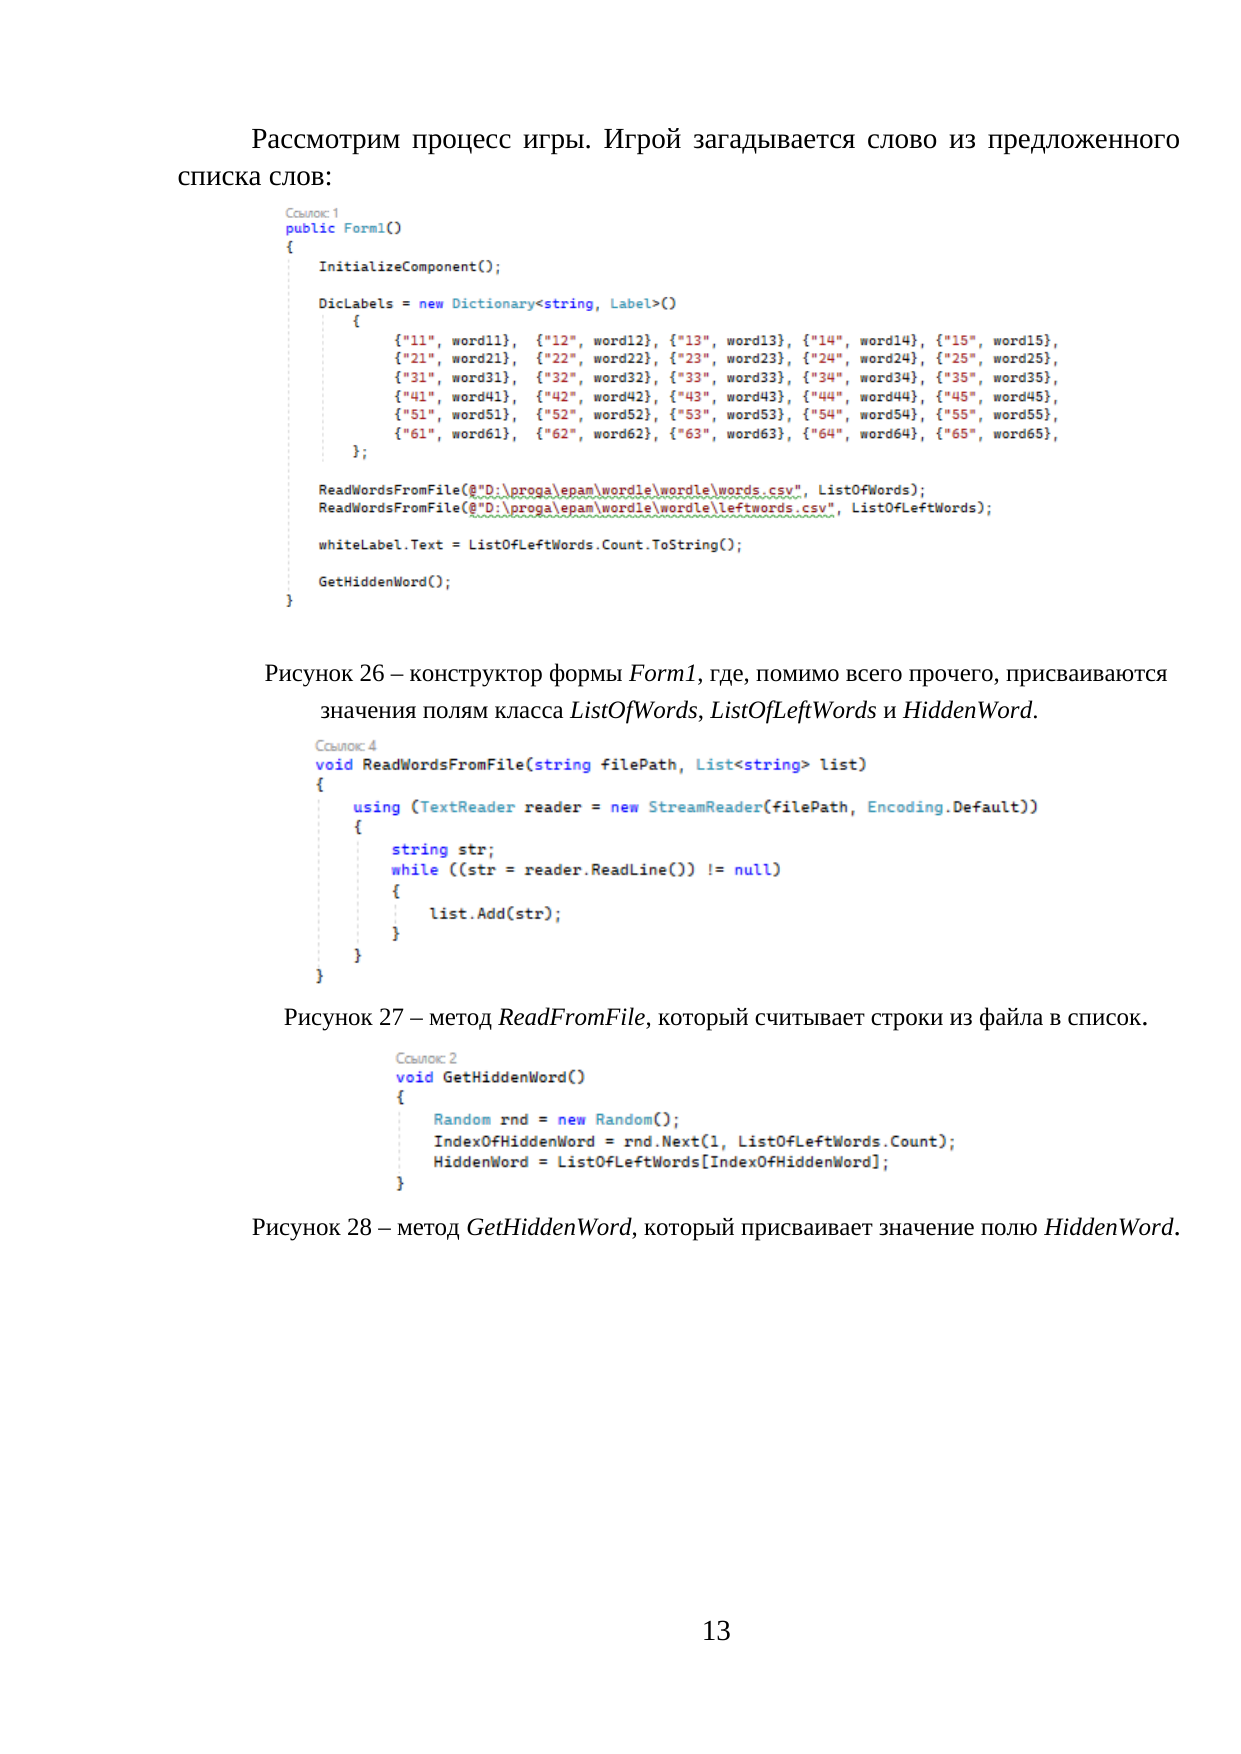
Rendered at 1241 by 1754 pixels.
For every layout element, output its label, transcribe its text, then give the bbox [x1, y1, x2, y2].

text Рисунок 26 – конструктор формы Form1, где, помимо всего прочего, присваиваются значения полям класса ListOfWords, ListOfLeftWords и HiddenWord. [177, 651, 1181, 726]
picture [301, 734, 1057, 996]
picture [269, 201, 1089, 618]
picture [380, 1045, 979, 1205]
text Рассмотрим процесс игры. Игрой загадывается слово из предложенного списка слов: [177, 118, 1181, 193]
